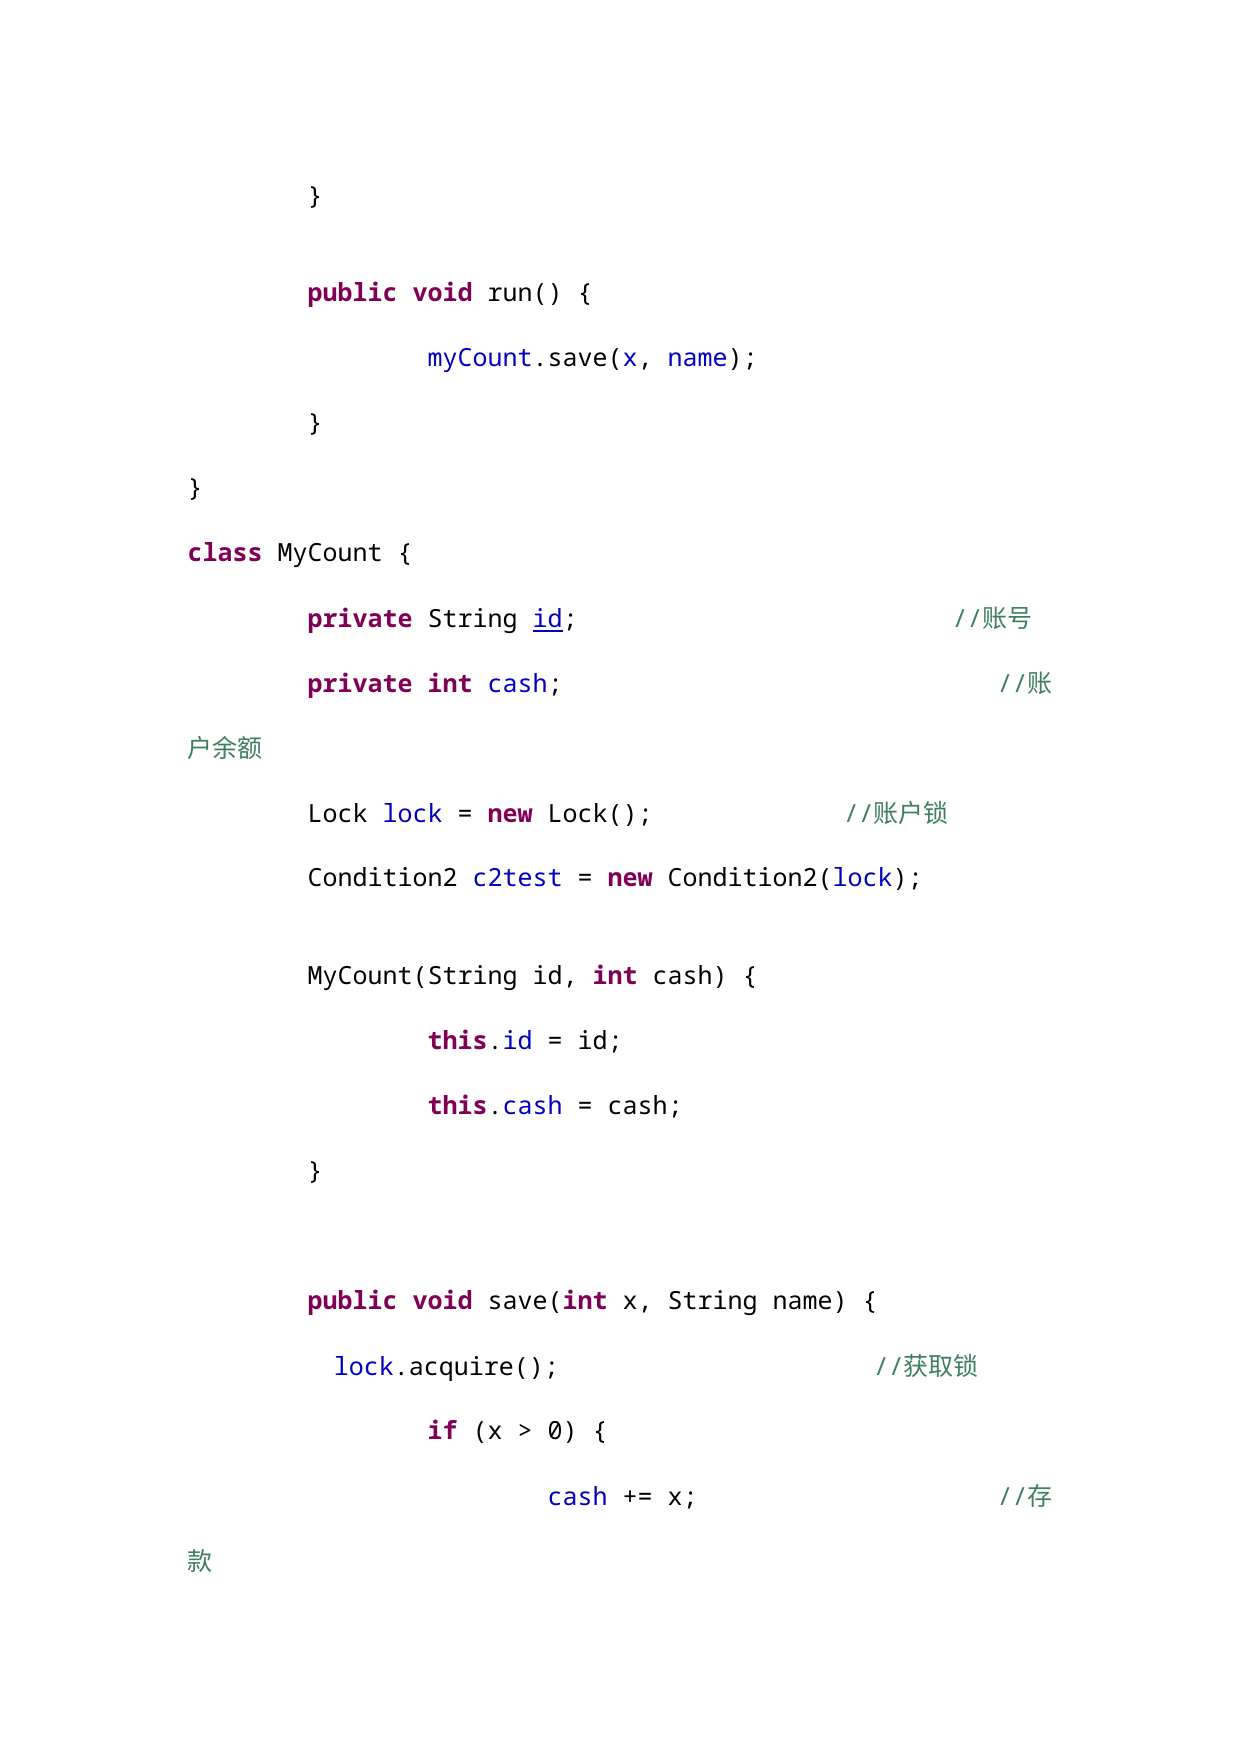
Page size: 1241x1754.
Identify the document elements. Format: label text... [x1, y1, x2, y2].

text public void save(int x, String name) { [187, 1267, 1053, 1332]
text } [187, 454, 1053, 519]
text if (x > 0) { [187, 1397, 1053, 1462]
text this.cash = cash; [187, 1072, 1053, 1137]
text private int cash; //账户余额 [187, 649, 1053, 779]
text lock.acquire(); //获取锁 [187, 1332, 1053, 1397]
text } [187, 389, 1053, 454]
text } [187, 162, 1053, 227]
text this.id = id; [187, 1007, 1053, 1072]
text Lock lock = new Lock(); //账户锁 [187, 779, 1053, 844]
text Condition2 c2test = new Condition2(lock); [187, 844, 1053, 909]
text cash += x; //存款 [187, 1462, 1053, 1592]
text } [187, 1137, 1053, 1202]
text public void run() { [187, 259, 1053, 324]
text private String id; //账号 [187, 584, 1053, 649]
text class MyCount { [187, 519, 1053, 584]
text MyCount(String id, int cash) { [187, 942, 1053, 1007]
text myCount.save(x, name); [187, 324, 1053, 389]
